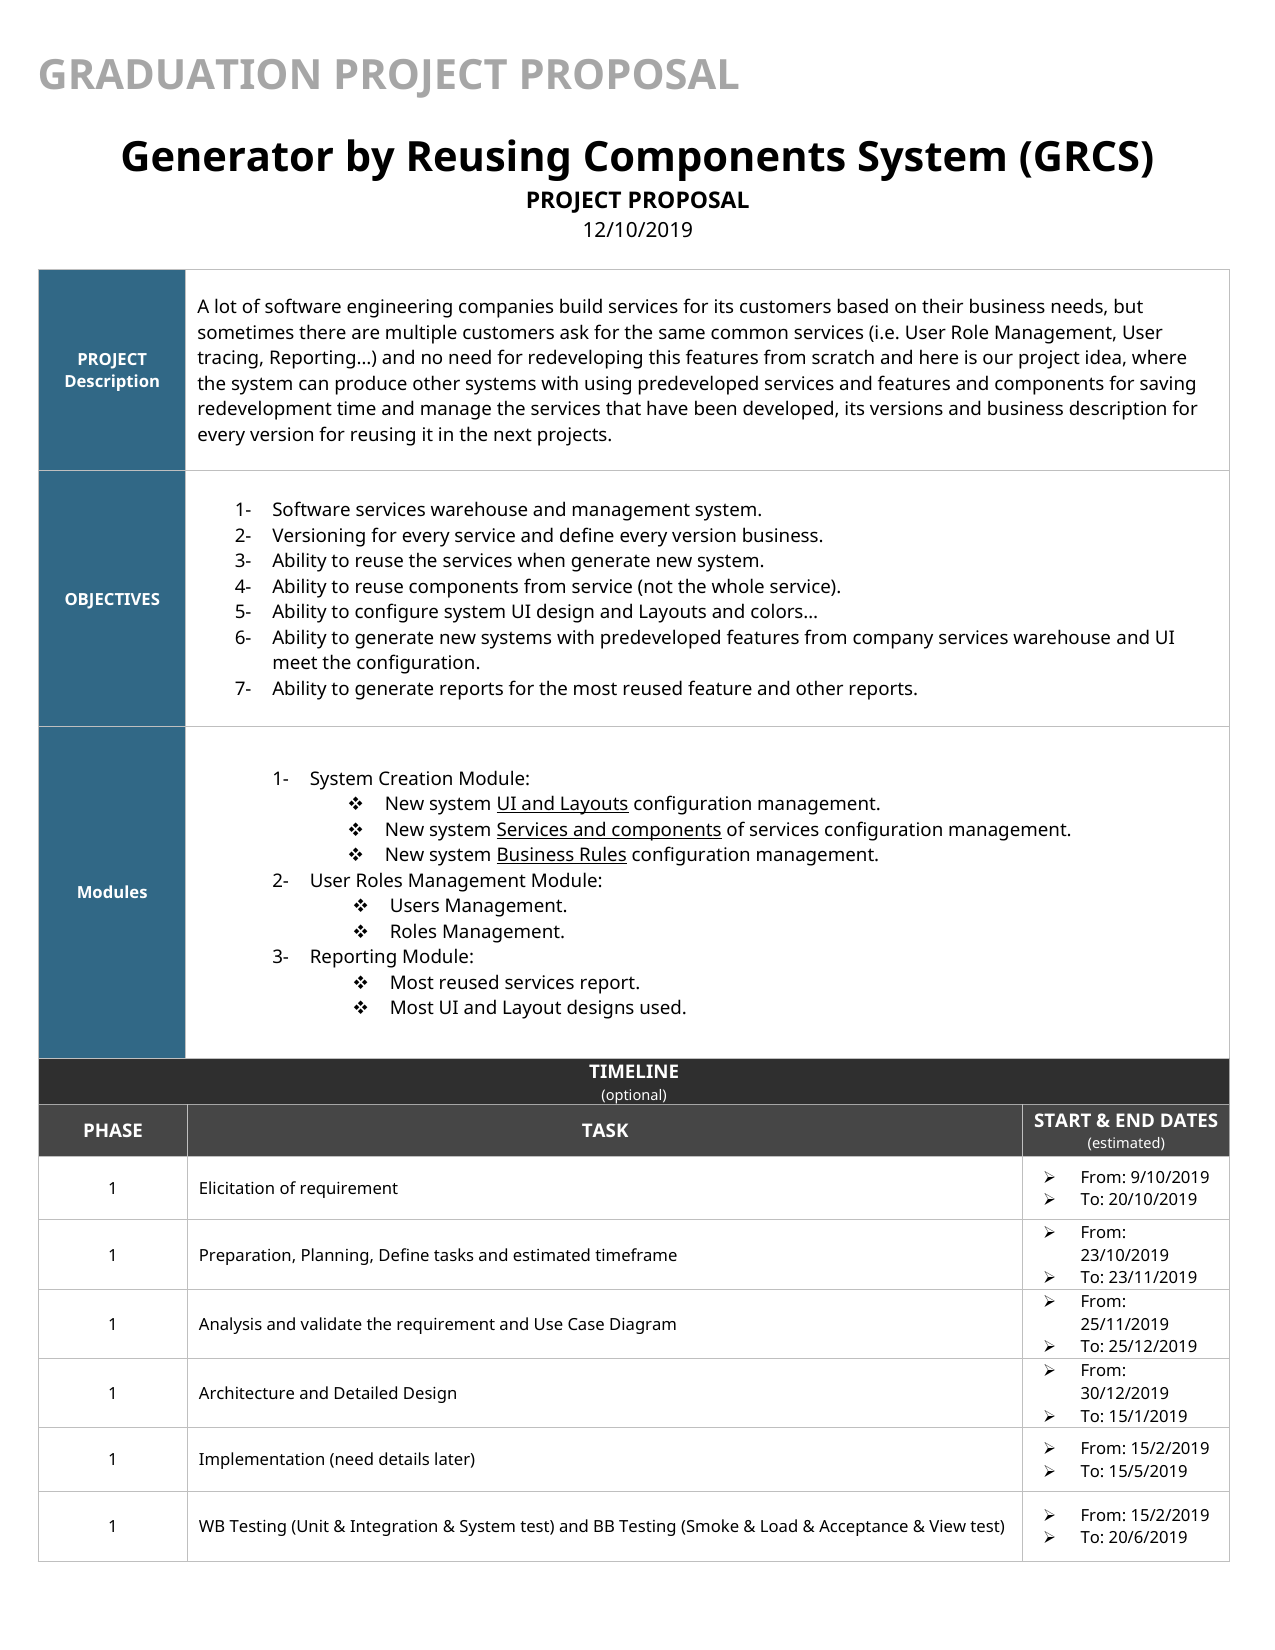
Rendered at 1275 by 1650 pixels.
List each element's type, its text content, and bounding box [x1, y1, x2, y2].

text 12/10/2019 [37, 215, 1237, 244]
table_cell WB Testing (Unit & Integration & System test) and BB Testing (Smoke & Load & Acceptance & View test) [188, 1492, 1022, 1561]
table_cell System Creation Module: New system UI and Layouts configuration management. New system Services and components of services configuration management. New system Business Rules configuration management. User Roles Management Module: Users Management. Roles Management. Reporting Module: Most reused services report. Most UI and Layout designs used. [186, 727, 1229, 1058]
table_cell From: 25/11/2019 To: 25/12/2019 [1023, 1290, 1229, 1358]
table_cell From: 9/10/2019 To: 20/10/2019 [1023, 1157, 1229, 1219]
table_cell From: 30/12/2019 To: 15/1/2019 [1023, 1359, 1229, 1427]
table_cell PHASE [39, 1105, 187, 1156]
table_cell From: 15/2/2019 To: 15/5/2019 [1023, 1428, 1229, 1491]
table_cell TIMELINE (optional) [39, 1059, 1229, 1104]
table_cell 1 [39, 1428, 187, 1491]
text GRADUATION PROJECT PROPOSAL [37, 45, 1237, 102]
table_cell 1 [39, 1359, 187, 1427]
table_cell Preparation, Planning, Define tasks and estimated timeframe [188, 1220, 1022, 1288]
table_cell 1 [39, 1290, 187, 1358]
table_cell From: 15/2/2019 To: 20/6/2019 [1023, 1492, 1229, 1561]
table_cell Elicitation of requirement [188, 1157, 1022, 1219]
table_cell Software services warehouse and management system. Versioning for every service and define every version business. Ability to reuse the services when generate new system. Ability to reuse components from service (not the whole service). Ability to configure system UI design and Layouts and colors… Ability to generate new systems with predeveloped features from company services warehouse and UI meet the configuration. Ability to generate reports for the most reused feature and other reports. [186, 471, 1229, 726]
table_cell Architecture and Detailed Design [188, 1359, 1022, 1427]
table_cell OBJECTIVES [39, 471, 185, 726]
table_cell TASK [188, 1105, 1022, 1156]
table_cell Modules [39, 727, 185, 1058]
table_cell 1 [39, 1157, 187, 1219]
table_header A lot of software engineering companies build services for its customers based on their business needs, but sometimes there are multiple customers ask for the same common services (i.e. User Role Management, User tracing, Reporting…) and no need for redeveloping this features from scratch and here is our project idea, where the system can produce other systems with using predeveloped services and features and components for saving redevelopment time and manage the services that have been developed, its versions and business description for every version for reusing it in the next projects. [186, 270, 1229, 470]
table_cell 1 [39, 1492, 187, 1561]
text PROJECT PROPOSAL [37, 184, 1237, 215]
table_cell From: 23/10/2019 To: 23/11/2019 [1023, 1220, 1229, 1288]
text Generator by Reusing Components System (GRCS) [37, 127, 1237, 184]
table_cell 1 [39, 1220, 187, 1288]
table_cell Implementation (need details later) [188, 1428, 1022, 1491]
table_cell Analysis and validate the requirement and Use Case Diagram [188, 1290, 1022, 1358]
table_cell START & END DATES (estimated) [1023, 1105, 1229, 1156]
table_header PROJECT Description [39, 270, 185, 470]
